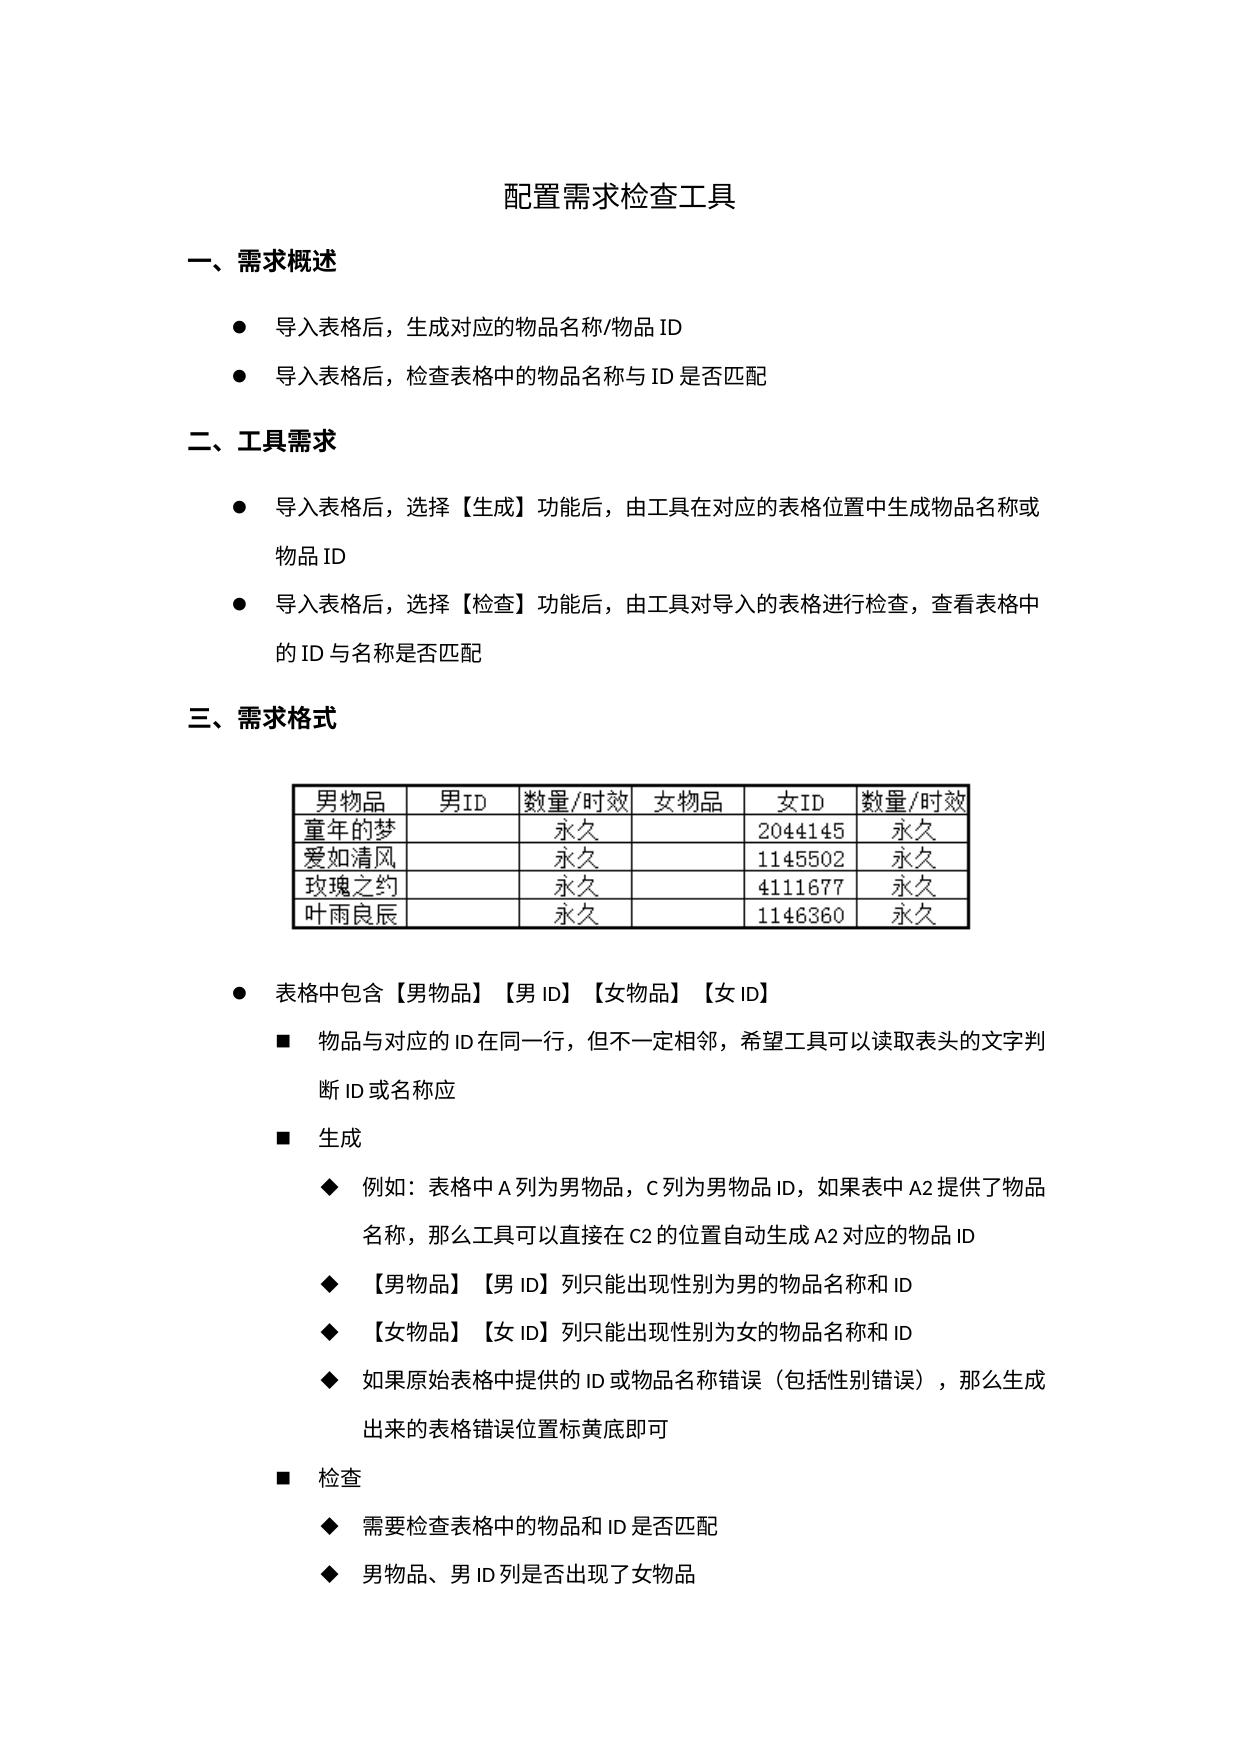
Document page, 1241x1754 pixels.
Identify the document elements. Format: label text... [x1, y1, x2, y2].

list 导入表格后，选择【检查】功能后，由工具对导入的表格进行检查，查看表格中的ID与名称是否匹配 [231, 587, 1053, 668]
list 需要检查表格中的物品和ID是否匹配 [319, 1508, 1053, 1541]
list 男物品、男ID列是否出现了女物品 [319, 1557, 1053, 1589]
list 导入表格后，生成对应的物品名称/物品ID [231, 310, 1053, 343]
list 导入表格后，选择【生成】功能后，由工具在对应的表格位置中生成物品名称或物品ID [231, 490, 1053, 571]
list 【女物品】【女ID】列只能出现性别为女的物品名称和ID [319, 1315, 1053, 1347]
list 检查 [275, 1460, 1053, 1493]
list 表格中包含【男物品】【男ID】【女物品】【女ID】 [231, 976, 1053, 1008]
list 生成 [275, 1121, 1053, 1153]
list 导入表格后，检查表格中的物品名称与ID是否匹配 [231, 358, 1053, 391]
picture [275, 767, 986, 939]
list 工具需求 [187, 407, 1053, 472]
list 需求格式 [187, 684, 1053, 749]
list 例如：表格中A列为男物品，C列为男物品ID，如果表中A2提供了物品名称，那么工具可以直接在C2的位置自动生成A2对应的物品ID [319, 1169, 1053, 1251]
text 配置需求检查工具 [187, 162, 1053, 227]
list 物品与对应的ID在同一行，但不一定相邻，希望工具可以读取表头的文字判断ID或名称应 [275, 1024, 1053, 1105]
list 如果原始表格中提供的ID或物品名称错误（包括性别错误），那么生成出来的表格错误位置标黄底即可 [319, 1363, 1053, 1444]
list 【男物品】【男ID】列只能出现性别为男的物品名称和ID [319, 1266, 1053, 1299]
list 需求概述 [187, 227, 1053, 292]
